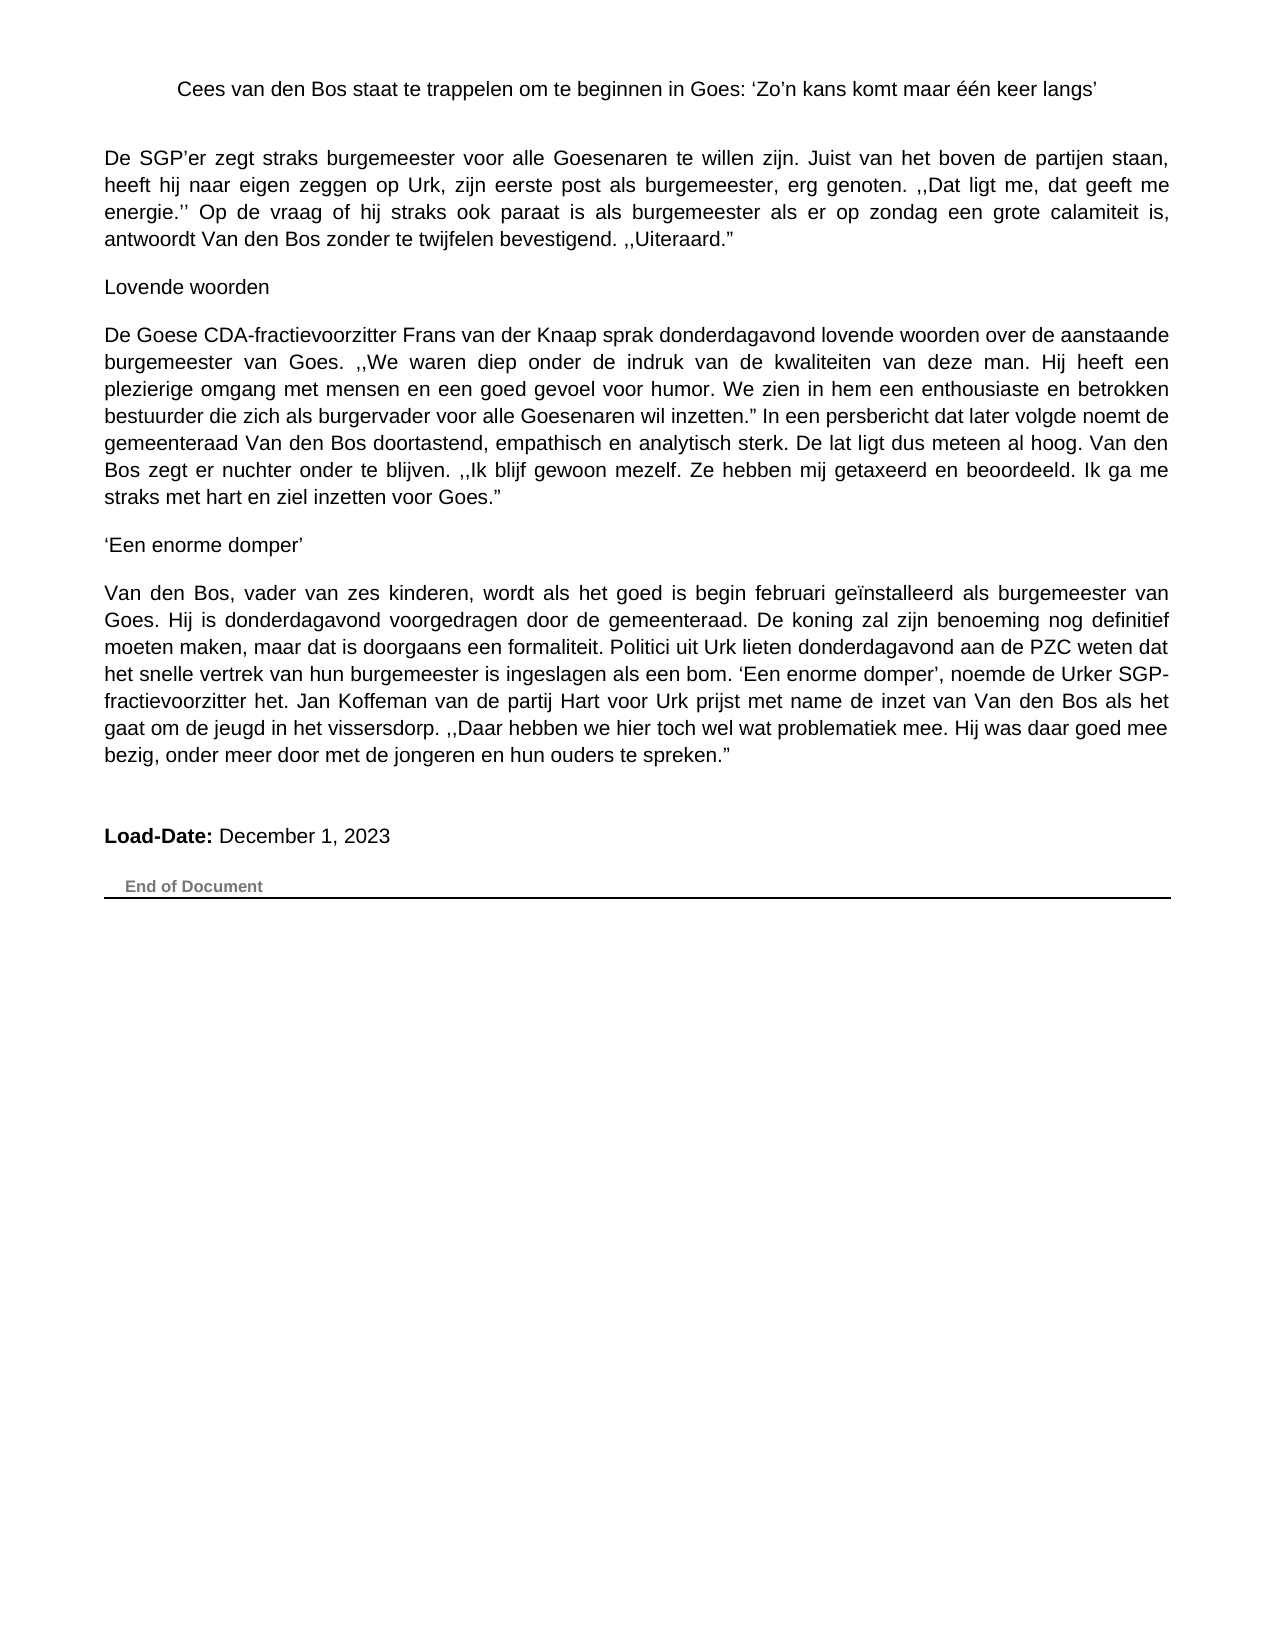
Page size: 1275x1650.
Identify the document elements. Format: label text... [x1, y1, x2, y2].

text De Goese CDA-fractievoorzitter Frans van der Knaap sprak donderdagavond lovende woorden over de aanstaande burgemeester van Goes. ,,We waren diep onder de indruk van de kwaliteiten van deze man. Hij heeft een plezierige omgang met mensen en een goed gevoel voor humor. We zien in hem een enthousiaste en betrokken bestuurder die zich als burgervader voor alle Goesenaren wil inzetten.” In een persbericht dat later volgde noemt de gemeenteraad Van den Bos doortastend, empathisch en analytisch sterk. De lat ligt dus meteen al hoog. Van den Bos zegt er nuchter onder te blijven. ,,Ik blijf gewoon mezelf. Ze hebben mij getaxeerd en beoordeeld. Ik ga me straks met hart en ziel inzetten voor Goes.” [104, 319, 1171, 509]
text ‘Een enorme domper’ [104, 530, 1171, 557]
text End of Document [125, 877, 1171, 896]
text Van den Bos, vader van zes kinderen, wordt als het goed is begin februari geïnstalleerd als burgemeester van Goes. Hij is donderdagavond voorgedragen door de gemeenteraad. De koning zal zijn benoeming nog definitief moeten maken, maar dat is doorgaans een formaliteit. Politici uit Urk lieten donderdagavond aan de PZC weten dat het snelle vertrek van hun burgemeester is ingeslagen als een bom. ‘Een enorme domper’, noemde de Urker SGP-fractievoorzitter het. Jan Koffeman van de partij Hart voor Urk prijst met name de inzet van Van den Bos als het gaat om de jeugd in het vissersdorp. ,,Daar hebben we hier toch wel wat problematiek mee. Hij was daar goed mee bezig, onder meer door met de jongeren en hun ouders te spreken.” [104, 578, 1171, 767]
text Load-Date: December 1, 2023 [104, 792, 1171, 848]
text De SGP’er zegt straks burgemeester voor alle Goesenaren te willen zijn. Juist van het boven de partijen staan, heeft hij naar eigen zeggen op Urk, zijn eerste post als burgemeester, erg genoten. ,,Dat ligt me, dat geeft me energie.’’ Op de vraag of hij straks ook paraat is als burgemeester als er op zondag een grote calamiteit is, antwoordt Van den Bos zonder te twijfelen bevestigend. ,,Uiteraard.” [104, 142, 1171, 251]
text Lovende woorden [104, 271, 1171, 298]
